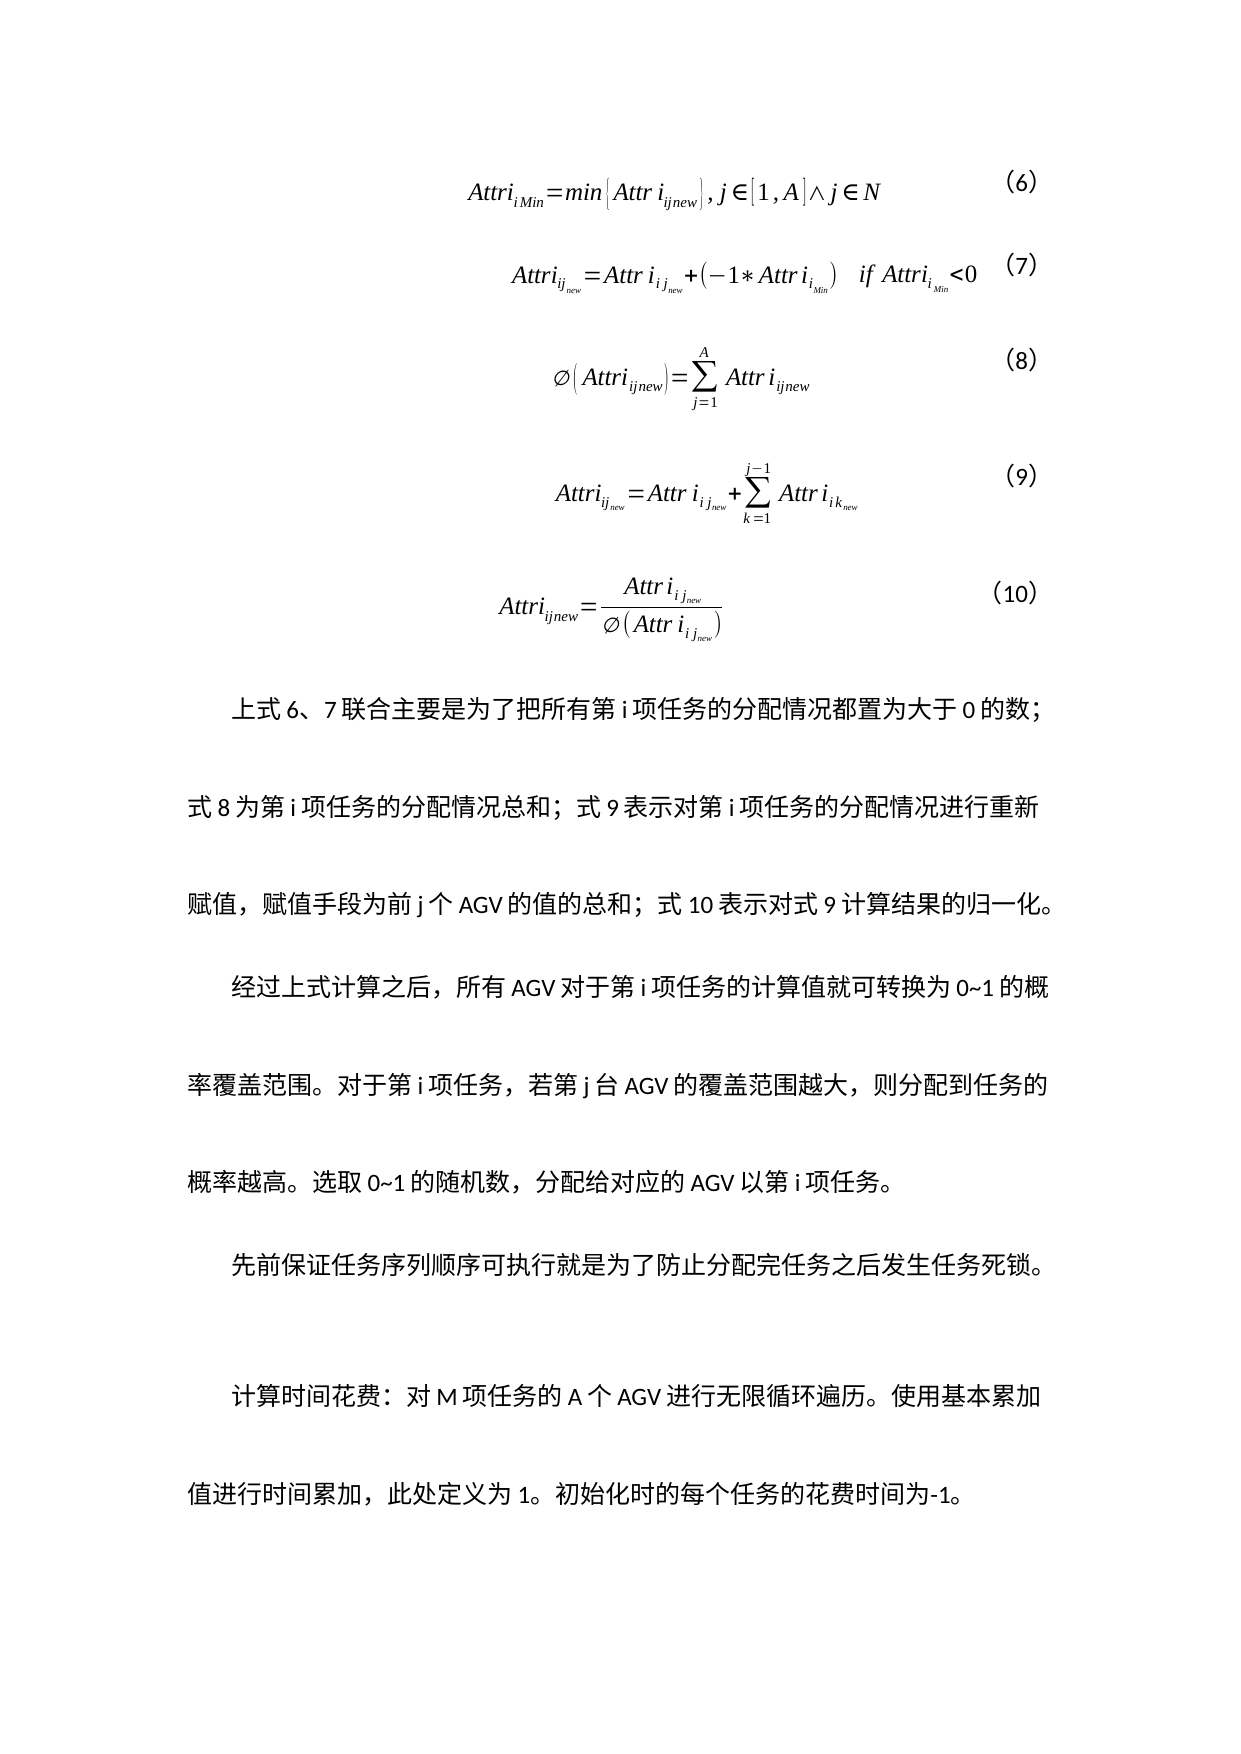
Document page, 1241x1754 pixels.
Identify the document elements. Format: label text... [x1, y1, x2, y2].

text （6） [187, 162, 1053, 227]
text （10） [187, 559, 1053, 657]
text 先前保证任务序列顺序可执行就是为了防止分配完任务之后发生任务死锁。 [187, 1231, 1053, 1296]
text 上式6、7联合主要是为了把所有第i项任务的分配情况都置为大于0的数；式8为第i项任务的分配情况总和；式9表示对第i项任务的分配情况进行重新赋值，赋值手段为前j个AGV的值的总和；式10表示对式9计算结果的归一化。 [187, 675, 1053, 935]
text 计算时间花费：对M项任务的A个AGV进行无限循环遍历。使用基本累加值进行时间累加，此处定义为1。初始化时的每个任务的花费时间为-1。 [187, 1362, 1053, 1525]
text （7） [187, 245, 1053, 310]
text （8） [187, 328, 1053, 426]
text 经过上式计算之后，所有AGV对于第i项任务的计算值就可转换为0~1的概率覆盖范围。对于第i项任务，若第j台AGV的覆盖范围越大，则分配到任务的概率越高。选取0~1的随机数，分配给对应的AGV以第i项任务。 [187, 953, 1053, 1213]
text （9） [187, 444, 1053, 541]
